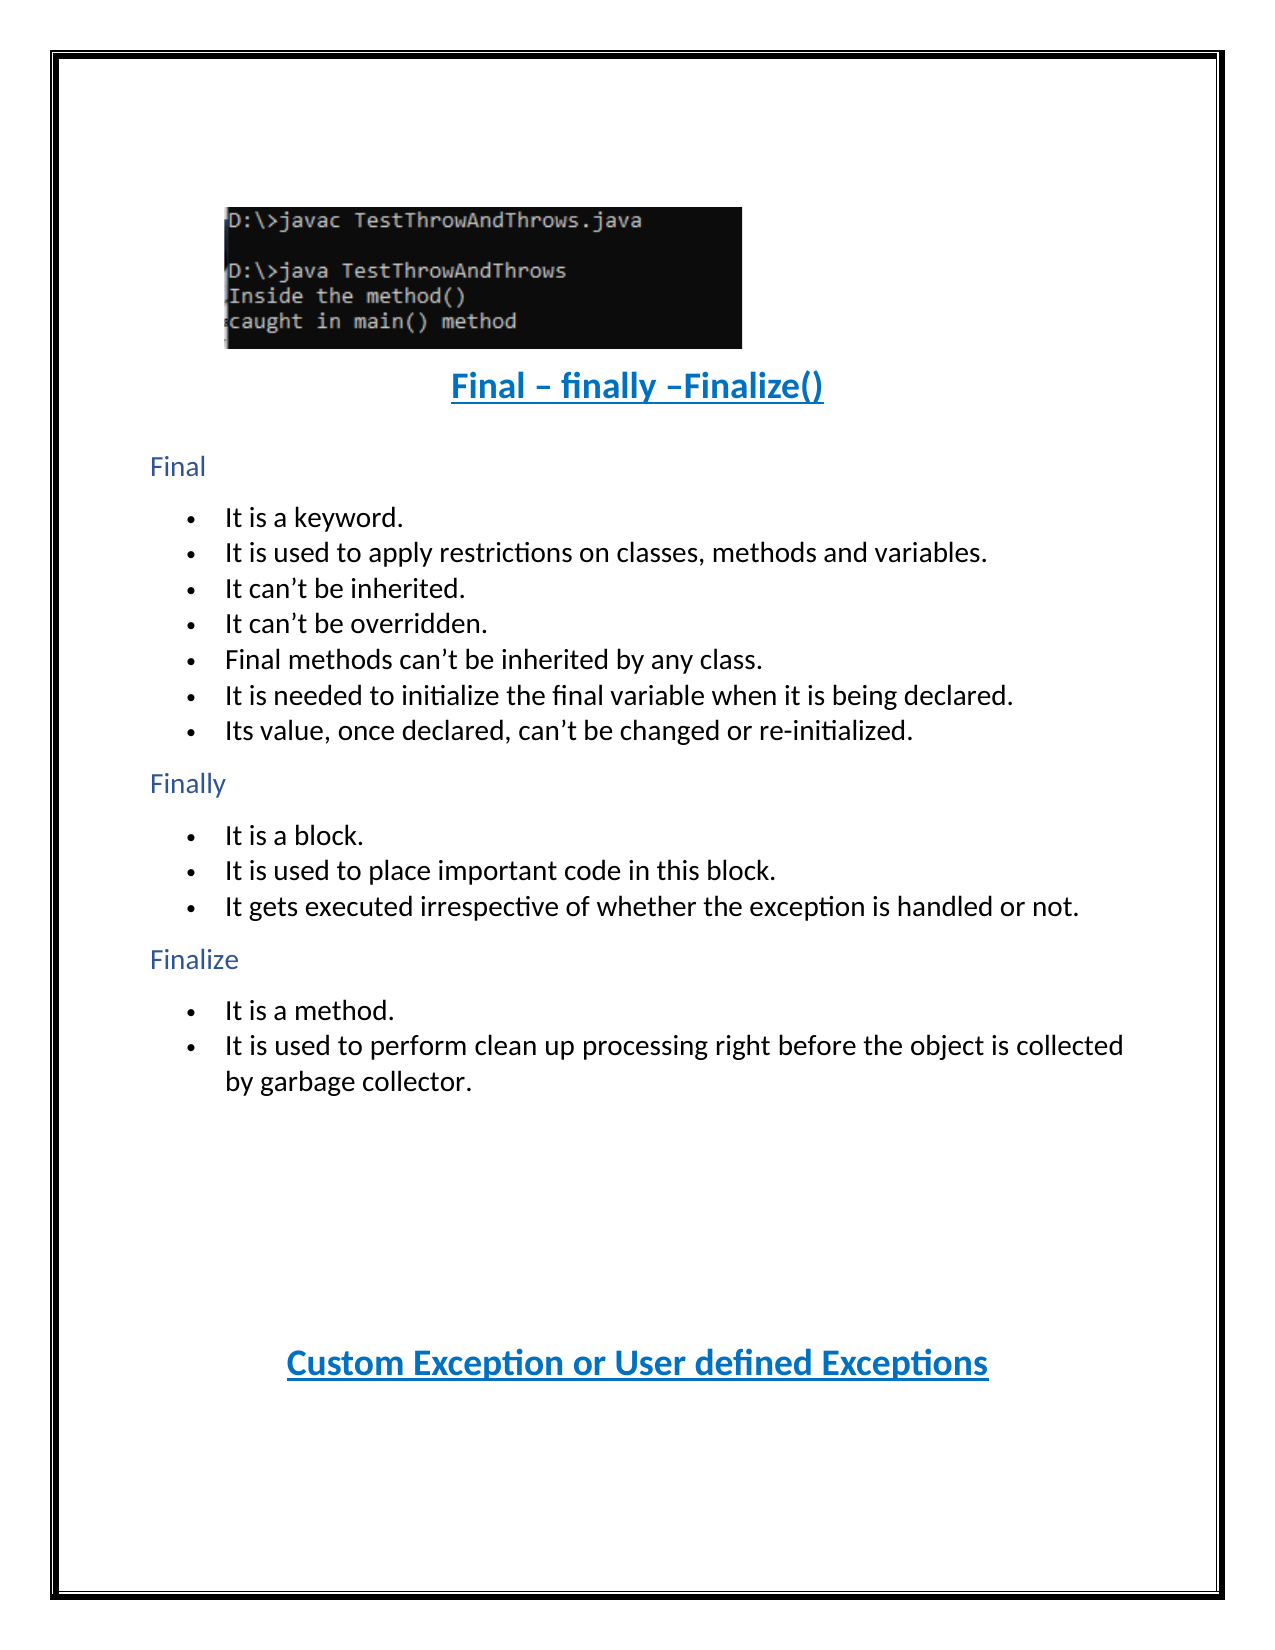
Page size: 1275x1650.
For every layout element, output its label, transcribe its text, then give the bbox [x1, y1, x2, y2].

list It is used to place important code in this block. [187, 852, 1125, 888]
list It is used to apply restrictions on classes, methods and variables. [187, 534, 1125, 570]
list It is a keyword. [187, 499, 1125, 534]
list It is a method. [187, 992, 1125, 1027]
list It is used to perform clean up processing right before the object is collected by garbage collector. [187, 1027, 1125, 1099]
list Its value, once declared, can’t be changed or re-initialized. [187, 712, 1125, 748]
subtitle Final [150, 448, 1125, 483]
subtitle Finalize [150, 941, 1125, 977]
text Final – finally –Finalize() [150, 362, 1125, 408]
list It gets executed irrespective of whether the exception is handled or not. [187, 888, 1125, 923]
list It is needed to initialize the final variable when it is being declared. [187, 677, 1125, 712]
subtitle Finally [150, 766, 1125, 801]
list It is a block. [187, 817, 1125, 852]
text Custom Exception or User defined Exceptions [150, 1339, 1125, 1385]
list Final methods can’t be inherited by any class. [187, 641, 1125, 677]
list It can’t be overridden. [187, 606, 1125, 641]
list It can’t be inherited. [187, 570, 1125, 606]
picture [224, 207, 743, 349]
